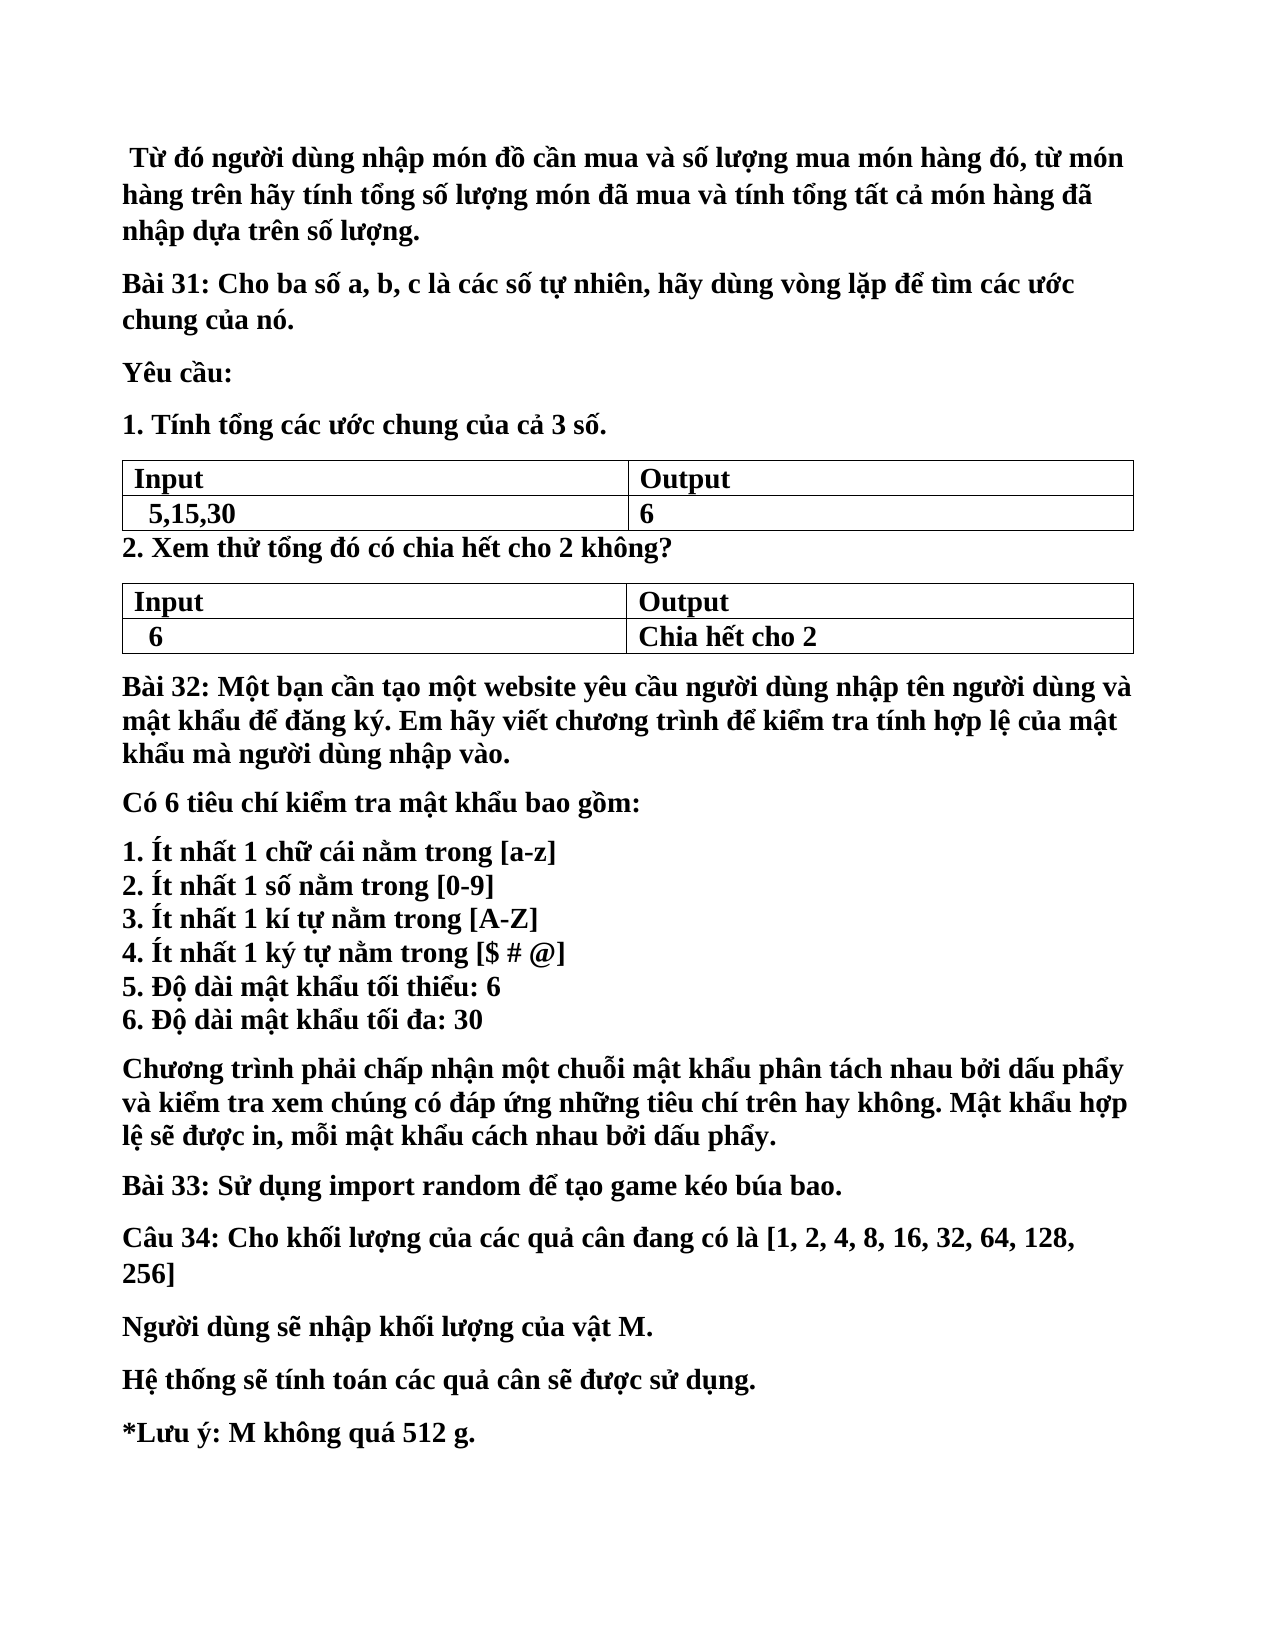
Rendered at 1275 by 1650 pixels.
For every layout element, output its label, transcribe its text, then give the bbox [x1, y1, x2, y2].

table_header Input [123, 461, 628, 495]
text Bài 33: Sử dụng import random để tạo game kéo búa bao. [122, 1168, 1134, 1201]
text Có 6 tiêu chí kiểm tra mật khẩu bao gồm: [122, 785, 1134, 819]
text Chương trình phải chấp nhận một chuỗi mật khẩu phân tách nhau bởi dấu phẩy và kiểm tra xem chúng có đáp ứng những tiêu chí trên hay không. Mật khẩu hợp lệ sẽ được in, mỗi mật khẩu cách nhau bởi dấu phẩy. [122, 1051, 1134, 1152]
table_cell Chia hết cho 2 [627, 619, 1133, 652]
table_cell 6 [629, 496, 1133, 529]
text 1. Ít nhất 1 chữ cái nằm trong [a-z] 2. Ít nhất 1 số nằm trong [0-9] 3. Ít nhất 1 kí tự nằm trong [A-Z] 4. Ít nhất 1 ký tự nằm trong [$ # @] 5. Độ dài mật khẩu tối thiểu: 6 6. Độ dài mật khẩu tối đa: 30 [122, 834, 1134, 1036]
text *Lưu ý: M không quá 512 g. [122, 1415, 1134, 1449]
table_header Output [629, 461, 1133, 495]
text Từ đó người dùng nhập món đồ cần mua và số lượng mua món hàng đó, từ món hàng trên hãy tính tổng số lượng món đã mua và tính tổng tất cả món hàng đã nhập dựa trên số lượng. [122, 141, 1134, 246]
table_cell 6 [123, 619, 626, 652]
text Câu 34: Cho khối lượng của các quả cân đang có là [1, 2, 4, 8, 16, 32, 64, 128, 256] [122, 1221, 1134, 1290]
table_cell 5,15,30 [123, 496, 628, 529]
text Yêu cầu: [122, 355, 1134, 388]
text 2. Xem thử tổng đó có chia hết cho 2 không? [122, 531, 1134, 564]
text Bài 31: Cho ba số a, b, c là các số tự nhiên, hãy dùng vòng lặp để tìm các ước chung của nó. [122, 266, 1134, 335]
table_header Input [123, 584, 626, 618]
text Hệ thống sẽ tính toán các quả cân sẽ được sử dụng. [122, 1362, 1134, 1396]
text Bài 32: Một bạn cần tạo một website yêu cầu người dùng nhập tên người dùng và mật khẩu để đăng ký. Em hãy viết chương trình để kiểm tra tính hợp lệ của mật khẩu mà người dùng nhập vào. [122, 669, 1134, 770]
table_header Output [627, 584, 1133, 618]
text 1. Tính tổng các ước chung của cả 3 số. [122, 407, 1134, 441]
text Người dùng sẽ nhập khối lượng của vật M. [122, 1309, 1134, 1343]
